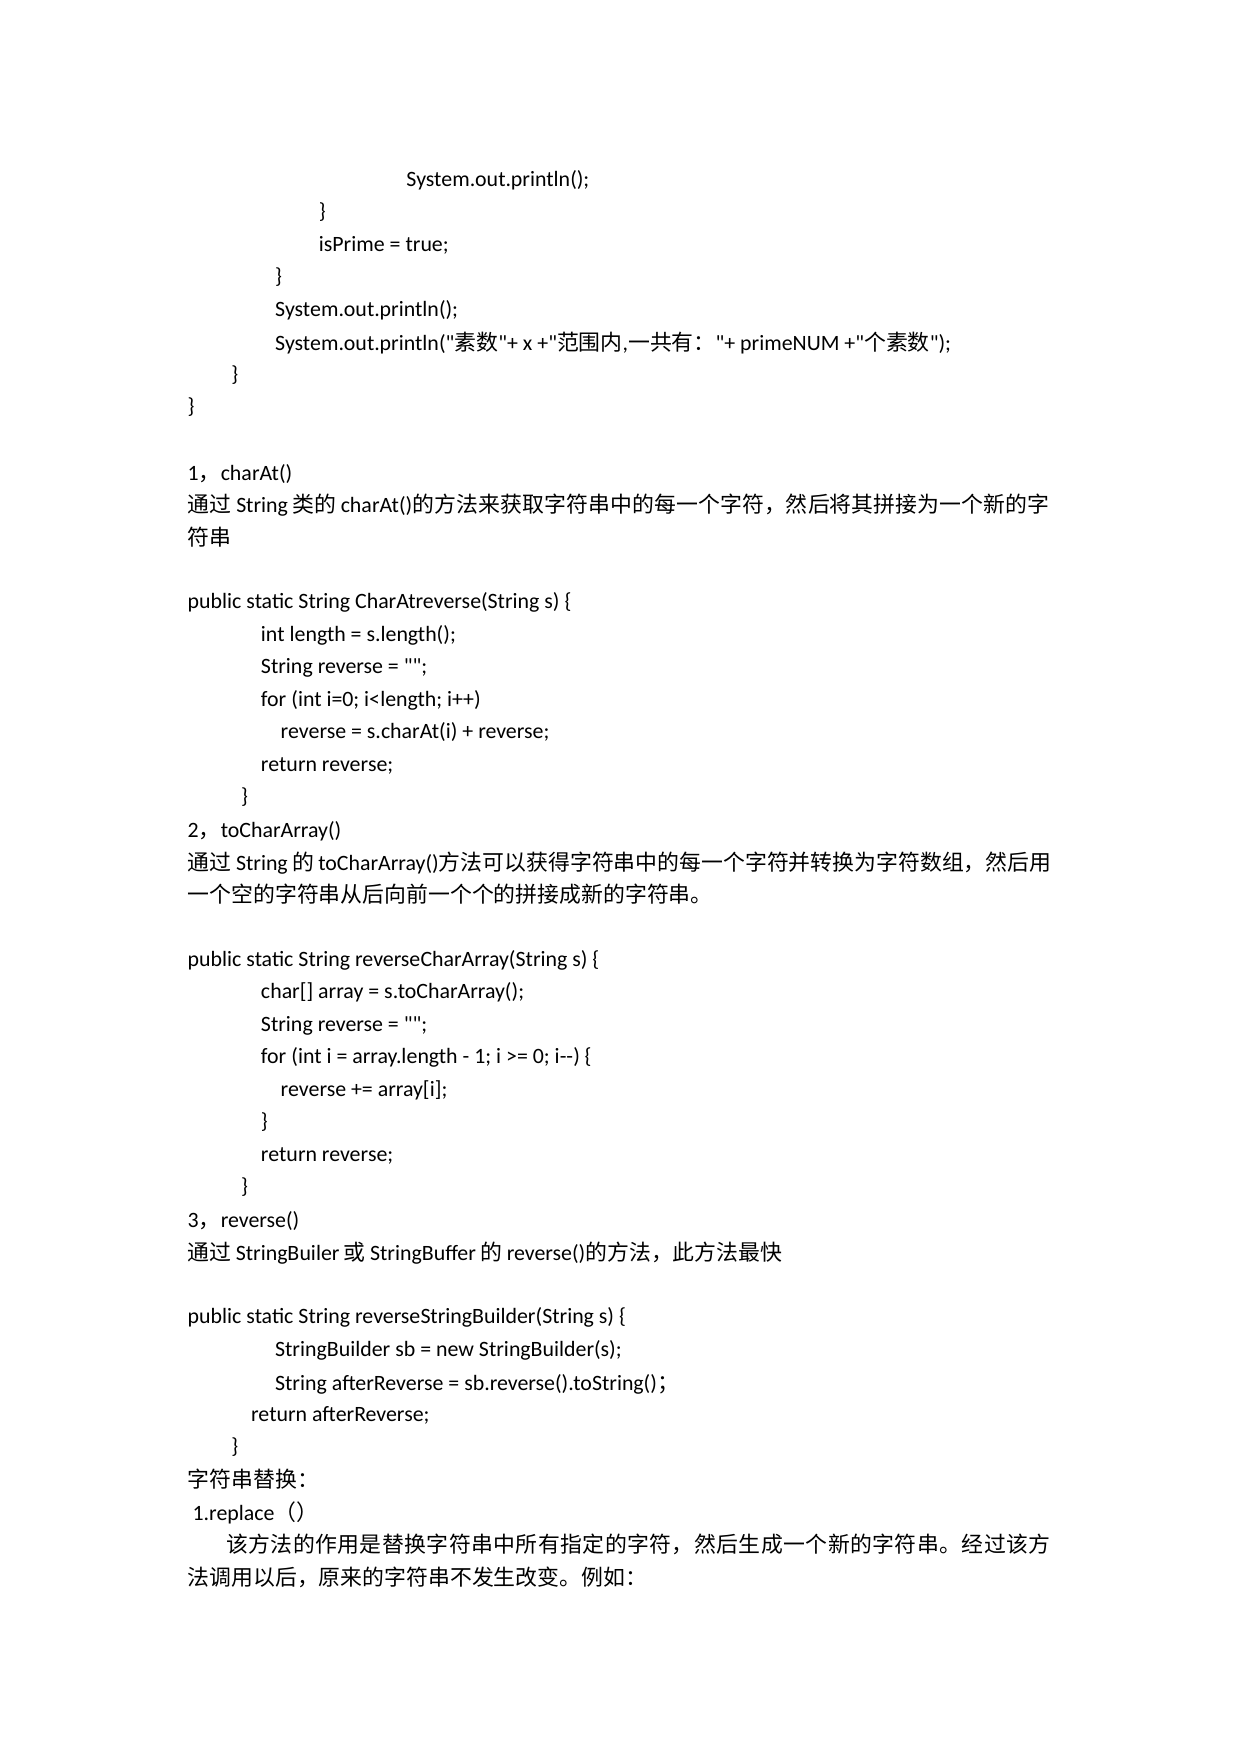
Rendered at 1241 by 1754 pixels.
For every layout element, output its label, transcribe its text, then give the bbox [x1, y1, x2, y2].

text String reverse = ""; [187, 649, 1053, 682]
text public static String reverseStringBuilder(String s) { [187, 1299, 1053, 1332]
text String afterReverse = sb.reverse().toString()； [187, 1364, 1053, 1397]
text System.out.println(); [187, 292, 1053, 324]
text } [187, 1104, 1053, 1137]
text 通过StringBuiler或StringBuffer的reverse()的方法，此方法最快 [187, 1234, 1053, 1267]
text } [187, 357, 1053, 389]
text reverse = s.charAt(i) + reverse; [187, 714, 1053, 747]
text return reverse; [187, 1137, 1053, 1169]
text 2，toCharArray() [187, 812, 1053, 844]
text public static String reverseCharArray(String s) { [187, 942, 1053, 974]
text } [187, 389, 1053, 422]
text 1.replace（） [187, 1494, 1053, 1527]
text 通过String的toCharArray()方法可以获得字符串中的每一个字符并转换为字符数组，然后用一个空的字符串从后向前一个个的拼接成新的字符串。 [187, 844, 1053, 909]
text } [187, 779, 1053, 812]
text } [187, 1429, 1053, 1462]
text 1，charAt() [187, 454, 1053, 487]
text return reverse; [187, 747, 1053, 779]
text for (int i=0; i<length; i++) [187, 682, 1053, 714]
text 该方法的作用是替换字符串中所有指定的字符，然后生成一个新的字符串。经过该方法调用以后，原来的字符串不发生改变。例如： [187, 1527, 1053, 1592]
text System.out.println(); [187, 162, 1053, 194]
text char[] array = s.toCharArray(); [187, 974, 1053, 1007]
text 3，reverse() [187, 1202, 1053, 1234]
text System.out.println("素数"+ x +"范围内,一共有："+ primeNUM +"个素数"); [187, 324, 1053, 357]
text for (int i = array.length - 1; i >= 0; i--) { [187, 1039, 1053, 1072]
text } [187, 1169, 1053, 1202]
text int length = s.length(); [187, 617, 1053, 649]
text reverse += array[i]; [187, 1072, 1053, 1104]
text } [187, 259, 1053, 292]
text isPrime = true; [187, 227, 1053, 259]
text return afterReverse; [187, 1397, 1053, 1429]
text public static String CharAtreverse(String s) { [187, 584, 1053, 617]
text String reverse = ""; [187, 1007, 1053, 1039]
text } [187, 194, 1053, 227]
text 通过String类的charAt()的方法来获取字符串中的每一个字符，然后将其拼接为一个新的字符串 [187, 487, 1053, 552]
text 字符串替换： [187, 1462, 1053, 1494]
text StringBuilder sb = new StringBuilder(s); [187, 1332, 1053, 1364]
